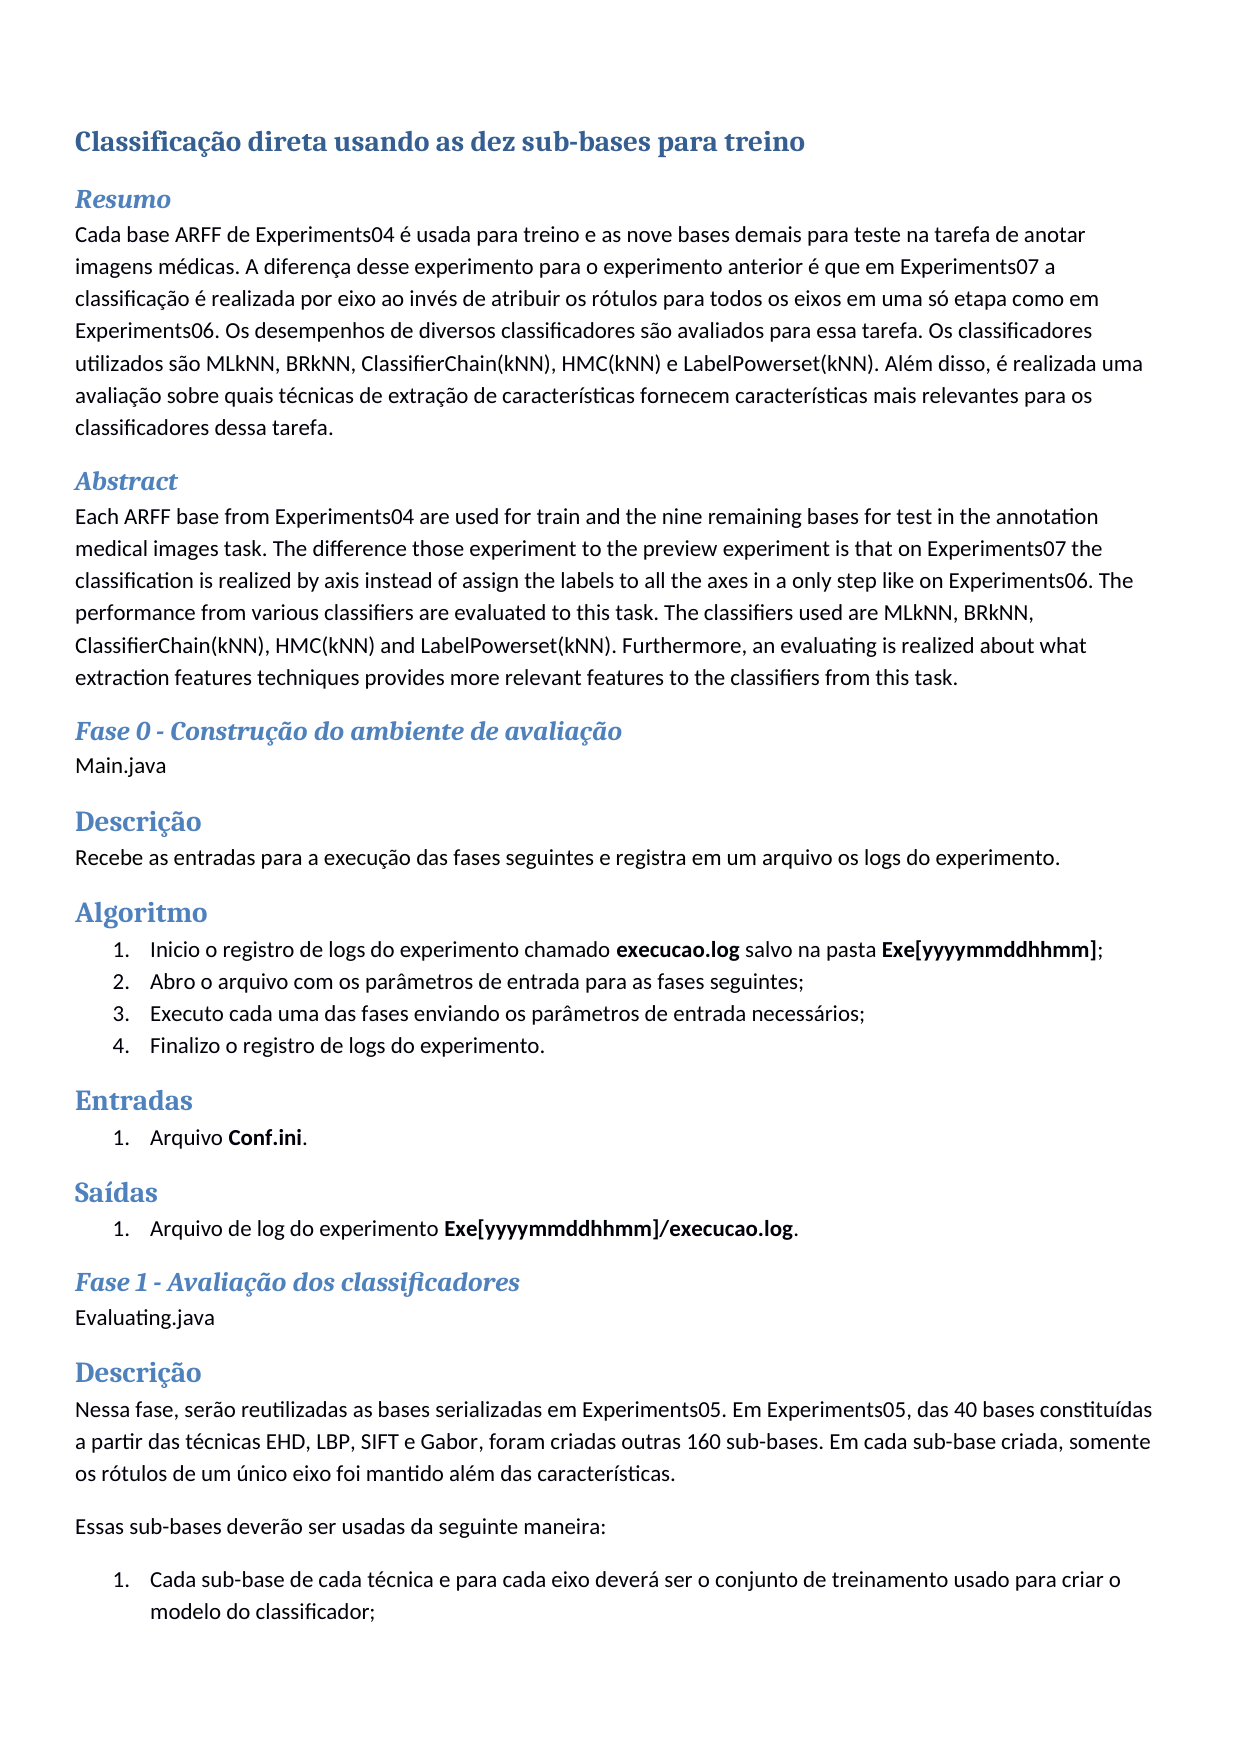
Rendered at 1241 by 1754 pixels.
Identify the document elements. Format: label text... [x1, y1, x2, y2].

subtitle Saídas [75, 1176, 1165, 1209]
list Executo cada uma das fases enviando os parâmetros de entrada necessários; [112, 999, 1165, 1027]
subtitle Descrição [75, 805, 1165, 838]
text Main.java [75, 752, 1165, 780]
list Finalizo o registro de logs do experimento. [112, 1031, 1165, 1059]
subtitle Fase 0 - Construção do ambiente de avaliação [75, 716, 1165, 747]
text Each ARFF base from Experiments04 are used for train and the nine remaining bases for test in the annotation medical images task. The difference those experiment to the preview experiment is that on Experiments07 the classification is realized by axis instead of assign the labels to all the axes in a only step like on Experiments06. The performance from various classifiers are evaluated to this task. The classifiers used are MLkNN, BRkNN, ClassifierChain(kNN), HMC(kNN) and LabelPowerset(kNN). Furthermore, an evaluating is realized about what extraction features techniques provides more relevant features to the classifiers from this task. [75, 502, 1165, 691]
subtitle Abstract [75, 466, 1165, 497]
text Nessa fase, serão reutilizadas as bases serializadas em Experiments05. Em Experiments05, das 40 bases constituídas a partir das técnicas EHD, LBP, SIFT e Gabor, foram criadas outras 160 sub-bases. Em cada sub-base criada, somente os rótulos de um único eixo foi mantido além das características. [75, 1395, 1165, 1487]
subtitle Fase 1 - Avaliação dos classificadores [75, 1267, 1165, 1299]
subtitle Algoritmo [75, 896, 1165, 930]
text Essas sub-bases deverão ser usadas da seguinte maneira: [75, 1512, 1165, 1540]
subtitle Descrição [75, 1356, 1165, 1390]
text Evaluating.java [75, 1303, 1165, 1331]
list Cada sub-base de cada técnica e para cada eixo deverá ser o conjunto de treinamento usado para criar o modelo do classificador; [112, 1565, 1165, 1625]
text Recebe as entradas para a execução das fases seguintes e registra em um arquivo os logs do experimento. [75, 843, 1165, 871]
list Inicio o registro de logs do experimento chamado execucao.log salvo na pasta Exe[yyyymmddhhmm]; [112, 935, 1165, 963]
subtitle Classificação direta usando as dez sub-bases para treino [75, 125, 1165, 158]
list Abro o arquivo com os parâmetros de entrada para as fases seguintes; [112, 967, 1165, 995]
text Cada base ARFF de Experiments04 é usada para treino e as nove bases demais para teste na tarefa de anotar imagens médicas. A diferença desse experimento para o experimento anterior é que em Experiments07 a classificação é realizada por eixo ao invés de atribuir os rótulos para todos os eixos em uma só etapa como em Experiments06. Os desempenhos de diversos classificadores são avaliados para essa tarefa. Os classificadores utilizados são MLkNN, BRkNN, ClassifierChain(kNN), HMC(kNN) e LabelPowerset(kNN). Além disso, é realizada uma avaliação sobre quais técnicas de extração de características fornecem características mais relevantes para os classificadores dessa tarefa. [75, 220, 1165, 441]
subtitle Entradas [75, 1084, 1165, 1118]
list Arquivo Conf.ini. [112, 1123, 1165, 1151]
list Arquivo de log do experimento Exe[yyyymmddhhmm]/execucao.log. [112, 1214, 1165, 1242]
subtitle Resumo [75, 184, 1165, 216]
